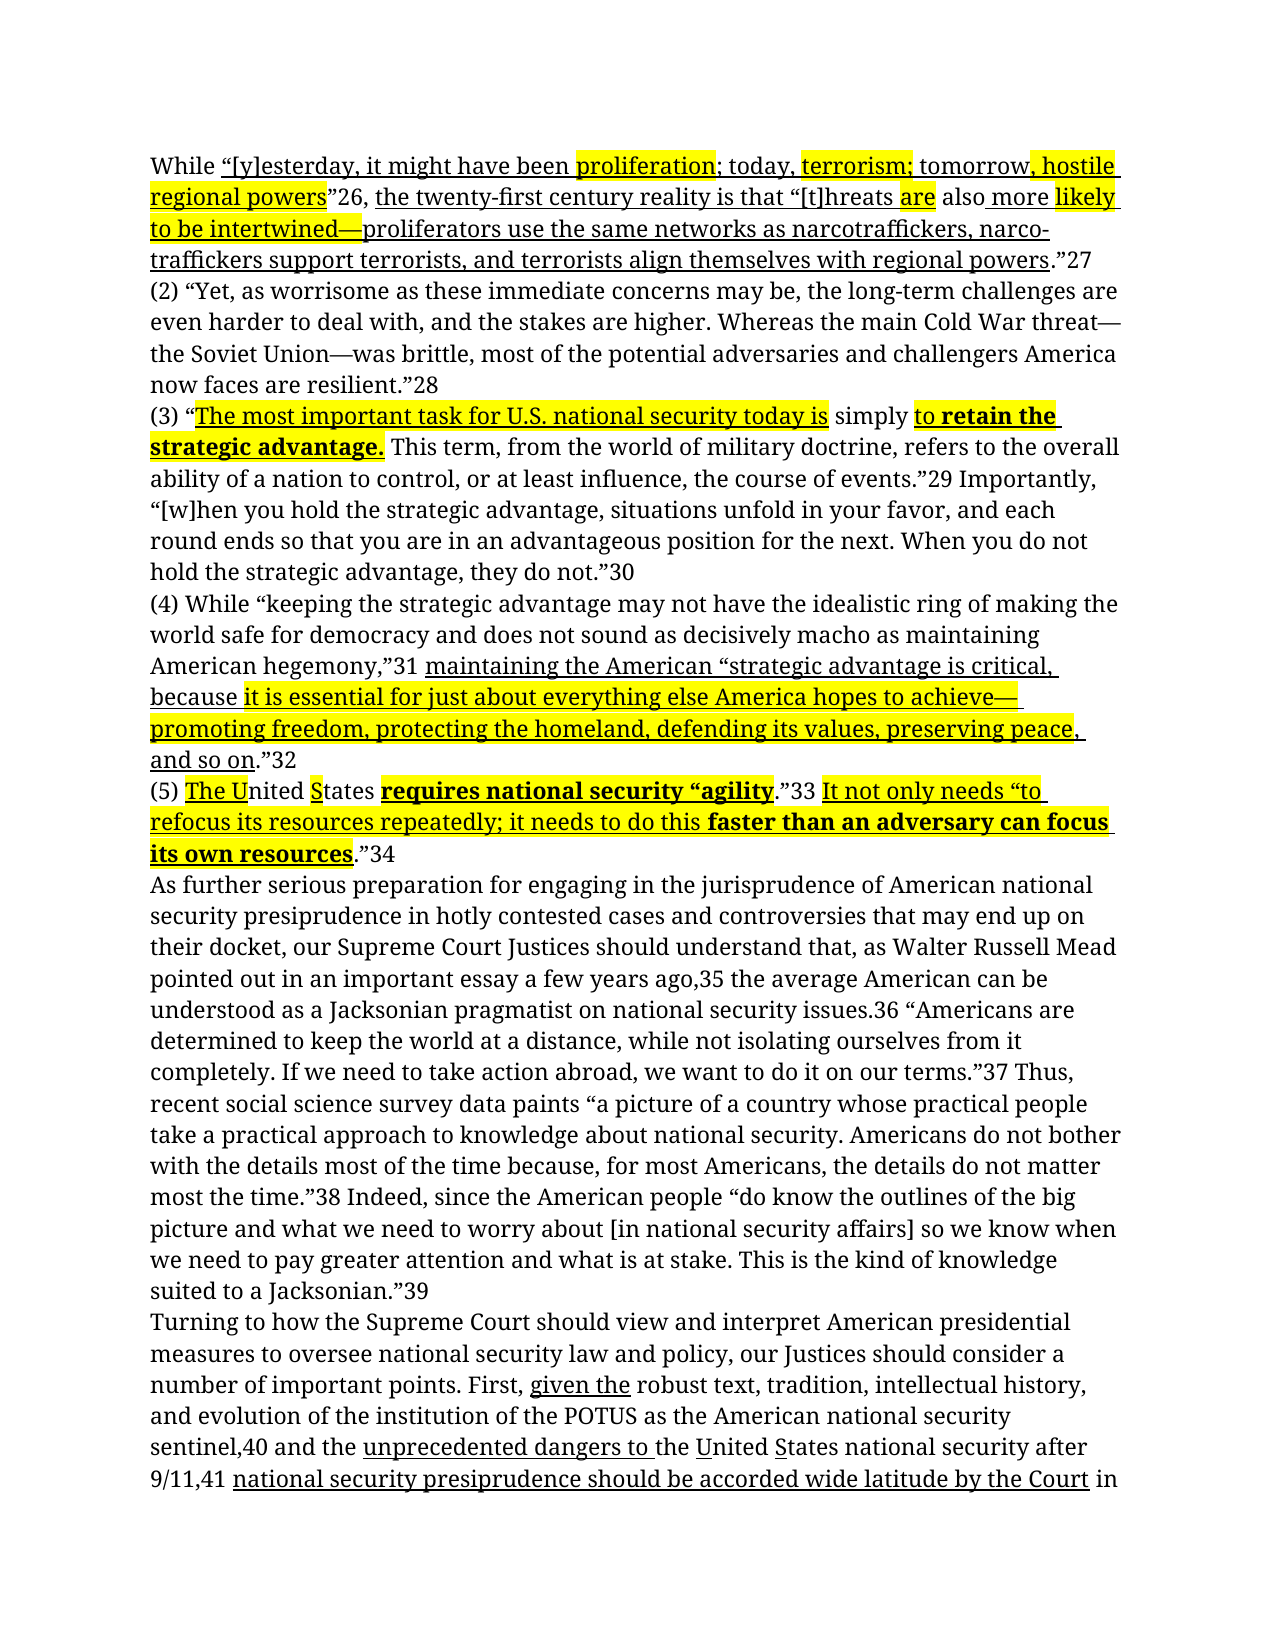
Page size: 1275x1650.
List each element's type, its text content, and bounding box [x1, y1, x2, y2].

text (5) The United States requires national security “agility.”33 It not only needs “to refocus its resources repeatedly; it needs to do this faster than an adversary can focus its own resources.”34 [150, 775, 1125, 869]
text As further serious preparation for engaging in the jurisprudence of American national security presiprudence in hotly contested cases and controversies that may end up on their docket, our Supreme Court Justices should understand that, as Walter Russell Mead pointed out in an important essay a few years ago,35 the average American can be understood as a Jacksonian pragmatist on national security issues.36 “Americans are determined to keep the world at a distance, while not isolating ourselves from it completely. If we need to take action abroad, we want to do it on our terms.”37 Thus, recent social science survey data paints “a picture of a country whose practical people take a practical approach to knowledge about national security. Americans do not bother with the details most of the time because, for most Americans, the details do not matter most the time.”38 Indeed, since the American people “do know the outlines of the big picture and what we need to worry about [in national security affairs] so we know when we need to pay greater attention and what is at stake. This is the kind of knowledge suited to a Jacksonian.”39 [150, 869, 1125, 1306]
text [150, 1306, 1125, 1494]
text (4) While “keeping the strategic advantage may not have the idealistic ring of making the world safe for democracy and does not sound as decisively macho as maintaining American hegemony,”31 maintaining the American “strategic advantage is critical, because it is essential for just about everything else America hopes to achieve— promoting freedom, protecting the homeland, defending its values, preserving peace, and so on.”32 [150, 587, 1125, 775]
text (3) “The most important task for U.S. national security today is simply to retain the strategic advantage. This term, from the world of military doctrine, refers to the overall ability of a nation to control, or at least influence, the course of events.”29 Importantly, “[w]hen you hold the strategic advantage, situations unfold in your favor, and each round ends so that you are in an advantageous position for the next. When you do not hold the strategic advantage, they do not.”30 [150, 400, 1125, 587]
text (2) “Yet, as worrisome as these immediate concerns may be, the long-term challenges are even harder to deal with, and the stakes are higher. Whereas the main Cold War threat—the Soviet Union—was brittle, most of the potential adversaries and challengers America now faces are resilient.”28 [150, 275, 1125, 400]
